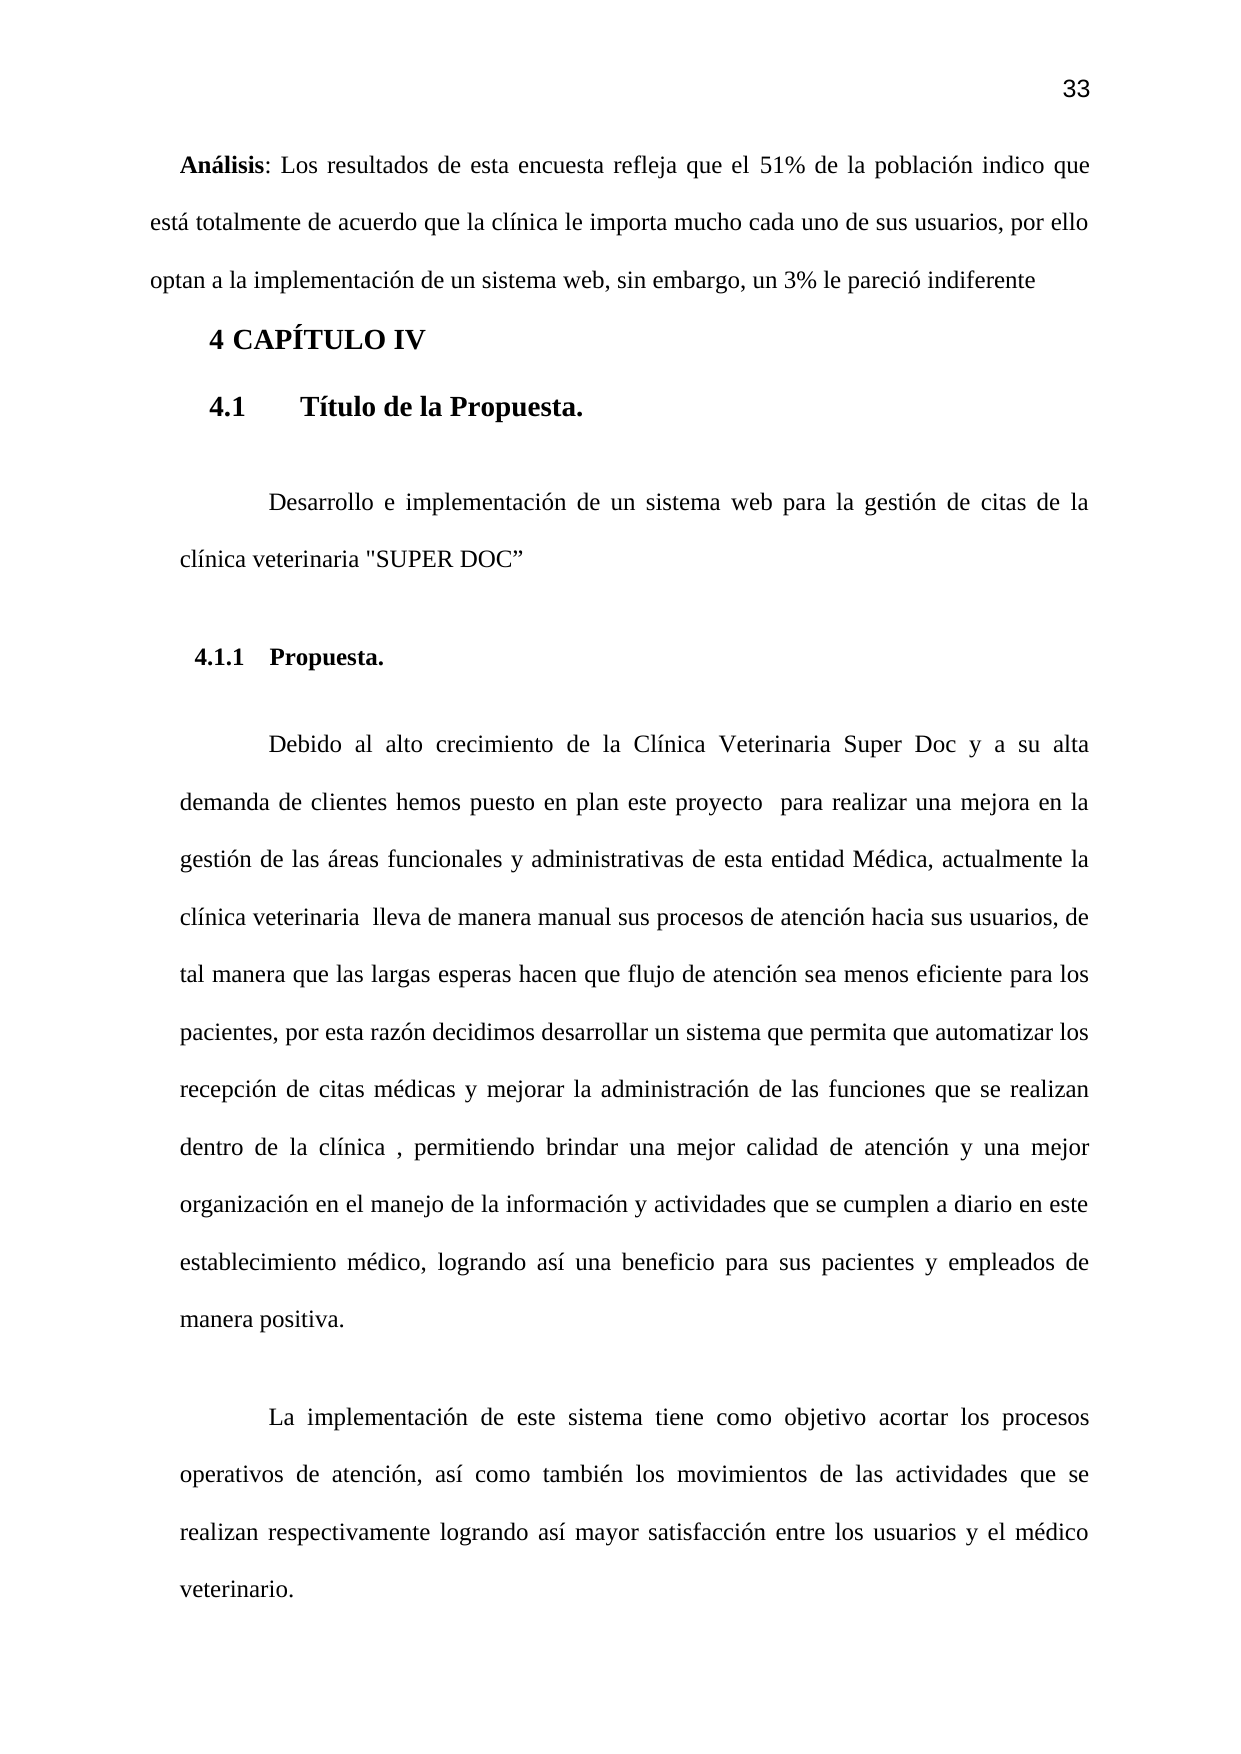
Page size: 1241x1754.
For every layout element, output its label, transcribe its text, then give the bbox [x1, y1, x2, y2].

subtitle Título de la Propuesta. [179, 389, 1090, 423]
text Debido al alto crecimiento de la Clínica Veterinaria Super Doc y a su alta demanda de clientes hemos puesto en plan este proyecto para realizar una mejora en la gestión de las áreas funcionales y administrativas de esta entidad Médica, actualmente la clínica veterinaria lleva de manera manual sus procesos de atención hacia sus usuarios, de tal manera que las largas esperas hacen que flujo de atención sea menos eficiente para los pacientes, por esta razón decidimos desarrollar un sistema que permita que automatizar los recepción de citas médicas y mejorar la administración de las funciones que se realizan dentro de la clínica , permitiendo brindar una mejor calidad de atención y una mejor organización en el manejo de la información y actividades que se cumplen a diario en este establecimiento médico, logrando así una beneficio para sus pacientes y empleados de manera positiva. [179, 729, 1090, 1333]
subtitle CAPÍTULO IV [179, 322, 1090, 356]
text La implementación de este sistema tiene como objetivo acortar los procesos operativos de atención, así como también los movimientos de las actividades que se realizan respectivamente logrando así mayor satisfacción entre los usuarios y el médico veterinario. [179, 1402, 1090, 1603]
text Análisis: Los resultados de esta encuesta refleja que el 51% de la población indico que está totalmente de acuerdo que la clínica le importa mucho cada uno de sus usuarios, por ello optan a la implementación de un sistema web, sin embargo, un 3% le pareció indiferente [150, 150, 1090, 294]
text Desarrollo e implementación de un sistema web para la gestión de citas de la clínica veterinaria "SUPER DOC” [179, 487, 1090, 573]
subtitle Propuesta. [194, 642, 1090, 670]
